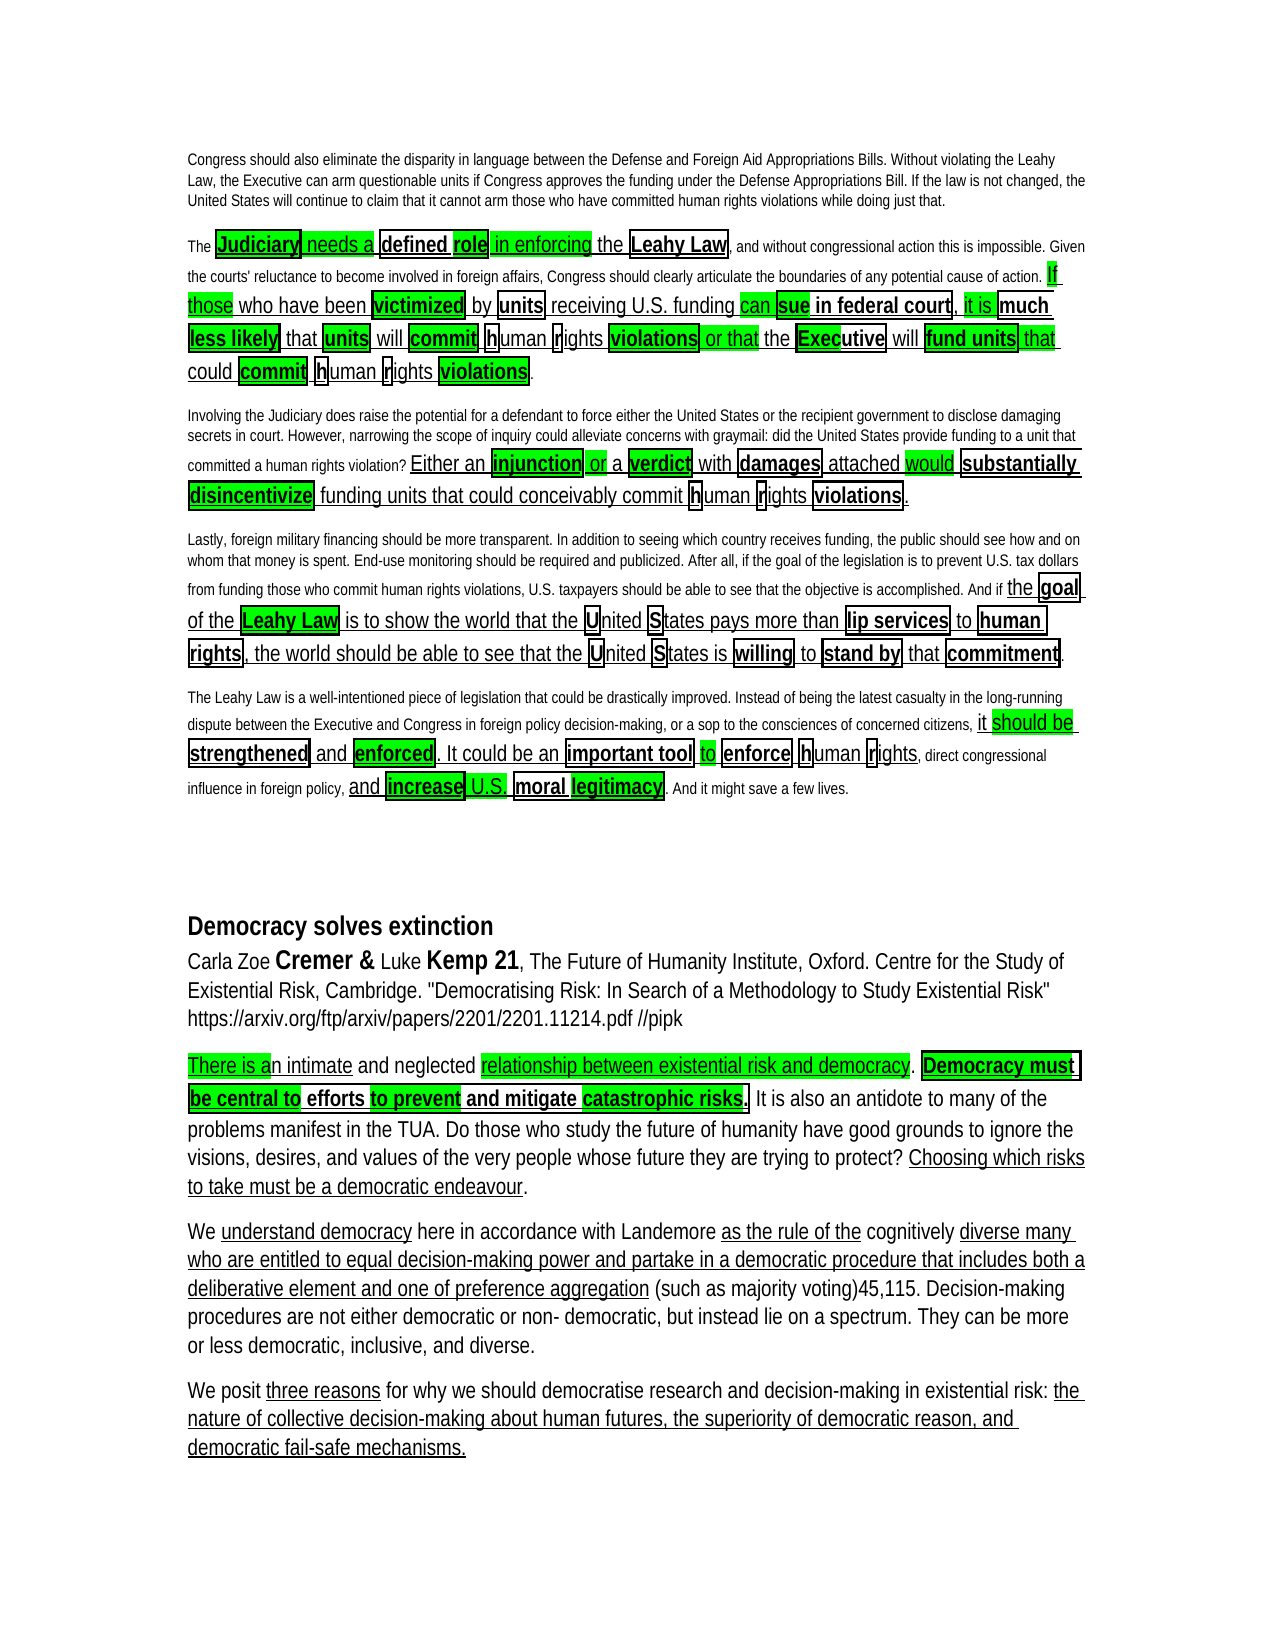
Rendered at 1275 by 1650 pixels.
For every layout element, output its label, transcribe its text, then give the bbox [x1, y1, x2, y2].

text Involving the Judiciary does raise the potential for a defendant to force either the United States or the recipient government to disclose damaging secrets in court. However, narrowing the scope of inquiry could alleviate concerns with graymail: did the United States provide funding to a unit that committed a human rights violation? Either an injunction or a verdict with damages attached would substantially disincentivize funding units that could conceivably commit human rights violations. [187, 405, 1087, 511]
text We understand democracy here in accordance with Landemore as the rule of the cognitively diverse many who are entitled to equal decision-making power and partake in a democratic procedure that includes both a deliberative element and one of preference aggregation (such as majority voting)45,115. Decision-making procedures are not either democratic or non- democratic, but instead lie on a spectrum. They can be more or less democratic, inclusive, and diverse. [187, 1218, 1087, 1358]
text We posit three reasons for why we should democratise research and decision-making in existential risk: the nature of collective decision-making about human futures, the superiority of democratic reason, and democratic fail-safe mechanisms. [187, 1377, 1087, 1460]
text Carla Zoe Cremer & Luke Kemp 21, The Future of Humanity Institute, Oxford. Centre for the Study of Existential Risk, Cambridge. "Democratising Risk: In Search of a Methodology to Study Existential Risk" https://arxiv.org/ftp/arxiv/papers/2201/2201.11214.pdf //pipk [187, 944, 1087, 1032]
text The Leahy Law is a well-intentioned piece of legislation that could be drastically improved. Instead of being the latest casualty in the long-running dispute between the Executive and Congress in foreign policy decision-making, or a sop to the consciences of concerned citizens, it should be strengthened and enforced. It could be an important tool to enforce human rights, direct congressional influence in foreign policy, and increase U.S. moral legitimacy. And it might save a few lives. [187, 688, 1087, 801]
text There is an intimate and neglected relationship between existential risk and democracy. Democracy must be central to efforts to prevent and mitigate catastrophic risks. It is also an antidote to many of the problems manifest in the TUA. Do those who study the future of humanity have good grounds to ignore the visions, desires, and values of the very people whose future they are trying to protect? Choosing which risks to take must be a democratic endeavour. [187, 1050, 1087, 1199]
text Lastly, foreign military financing should be more transparent. In addition to seeing which country receives funding, the public should see how and on whom that money is spent. End-use monitoring should be required and publicized. After all, if the goal of the legislation is to prevent U.S. tax dollars from funding those who commit human rights violations, U.S. taxpayers should be able to see that the objective is accomplished. And if the goal of the Leahy Law is to show the world that the United States pays more than lip services to human rights, the world should be able to see that the United States is willing to stand by that commitment. [187, 530, 1087, 668]
text Congress should also eliminate the disparity in language between the Defense and Foreign Aid Appropriations Bills. Without violating the Leahy Law, the Executive can arm questionable units if Congress approves the funding under the Defense Appropriations Bill. If the law is not changed, the United States will continue to claim that it cannot arm those who have committed human rights violations while doing just that. [187, 150, 1087, 210]
text The Judiciary needs a defined role in enforcing the Leahy Law, and without congressional action this is impossible. Given the courts' reluctance to become involved in foreign affairs, Congress should clearly articulate the boundaries of any potential cause of action. If those who have been victimized by units receiving U.S. funding can sue in federal court, it is much less likely that units will commit human rights violations or that the Executive will fund units that could commit human rights violations. [187, 228, 1087, 386]
subtitle Democracy solves extinction [187, 910, 1087, 941]
